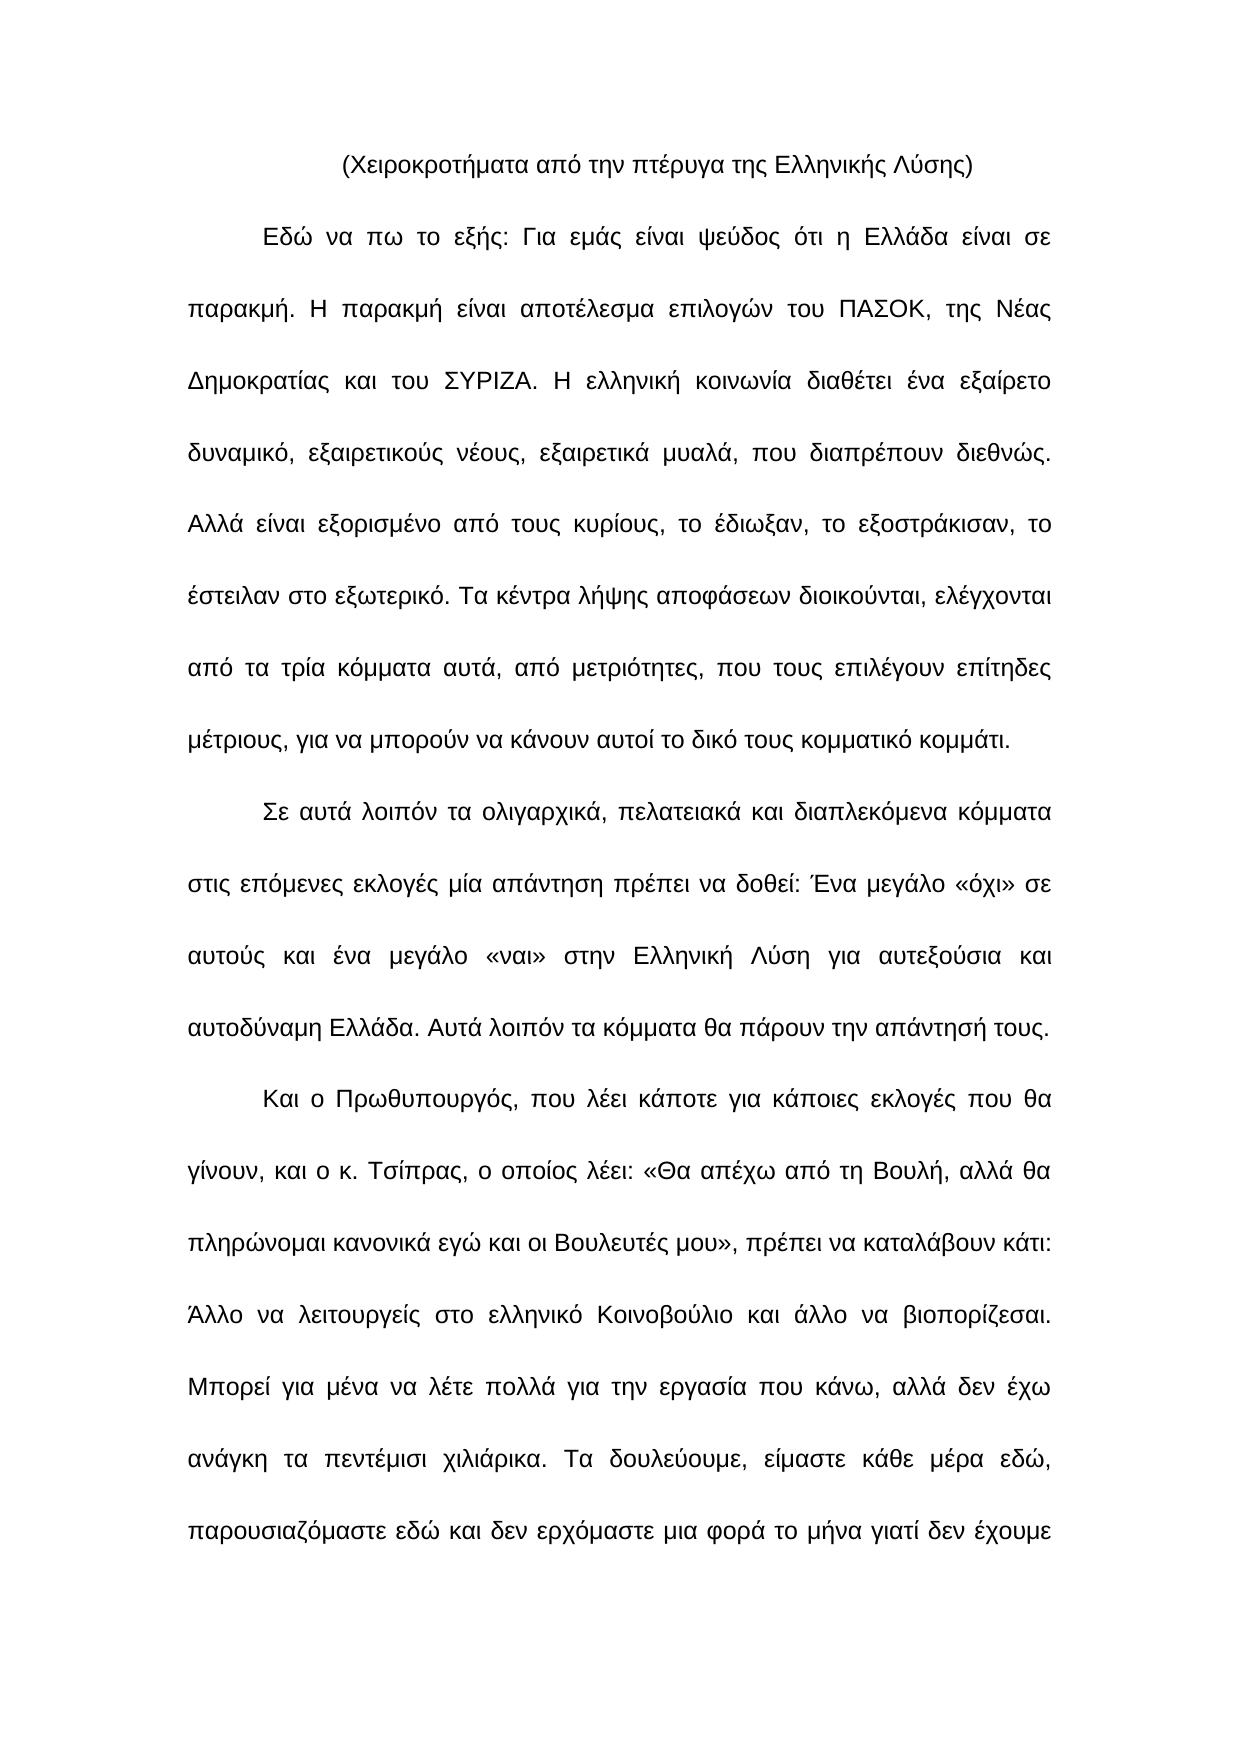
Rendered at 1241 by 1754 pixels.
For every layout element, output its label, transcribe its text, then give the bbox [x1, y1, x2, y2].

text Σε αυτά λοιπόν τα ολιγαρχικά, πελατειακά και διαπλεκόμενα κόμματα στις επόμενες εκλογές μία απάντηση πρέπει να δοθεί: Ένα μεγάλο «όχι» σε αυτούς και ένα μεγάλο «ναι» στην Ελληνική Λύση για αυτεξούσια και αυτοδύναμη Ελλάδα. Αυτά λοιπόν τα κόμματα θα πάρουν την απάντησή τους. [187, 797, 1053, 1041]
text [187, 1084, 1053, 1544]
text (Χειροκροτήματα από την πτέρυγα της Ελληνικής Λύσης) [187, 150, 1053, 179]
text Εδώ να πω το εξής: Για εμάς είναι ψεύδος ότι η Ελλάδα είναι σε παρακμή. Η παρακμή είναι αποτέλεσμα επιλογών του ΠΑΣΟΚ, της Νέας Δημοκρατίας και του ΣΥΡΙΖΑ. Η ελληνική κοινωνία διαθέτει ένα εξαίρετο δυναμικό, εξαιρετικούς νέους, εξαιρετικά μυαλά, που διαπρέπουν διεθνώς. Αλλά είναι εξορισμένο από τους κυρίους, το έδιωξαν, το εξοστράκισαν, το έστειλαν στο εξωτερικό. Τα κέντρα λήψης αποφάσεων διοικούνται, ελέγχονται από τα τρία κόμματα αυτά, από μετριότητες, που τους επιλέγουν επίτηδες μέτριους, για να μπορούν να κάνουν αυτοί το δικό τους κομματικό κομμάτι. [187, 222, 1053, 754]
